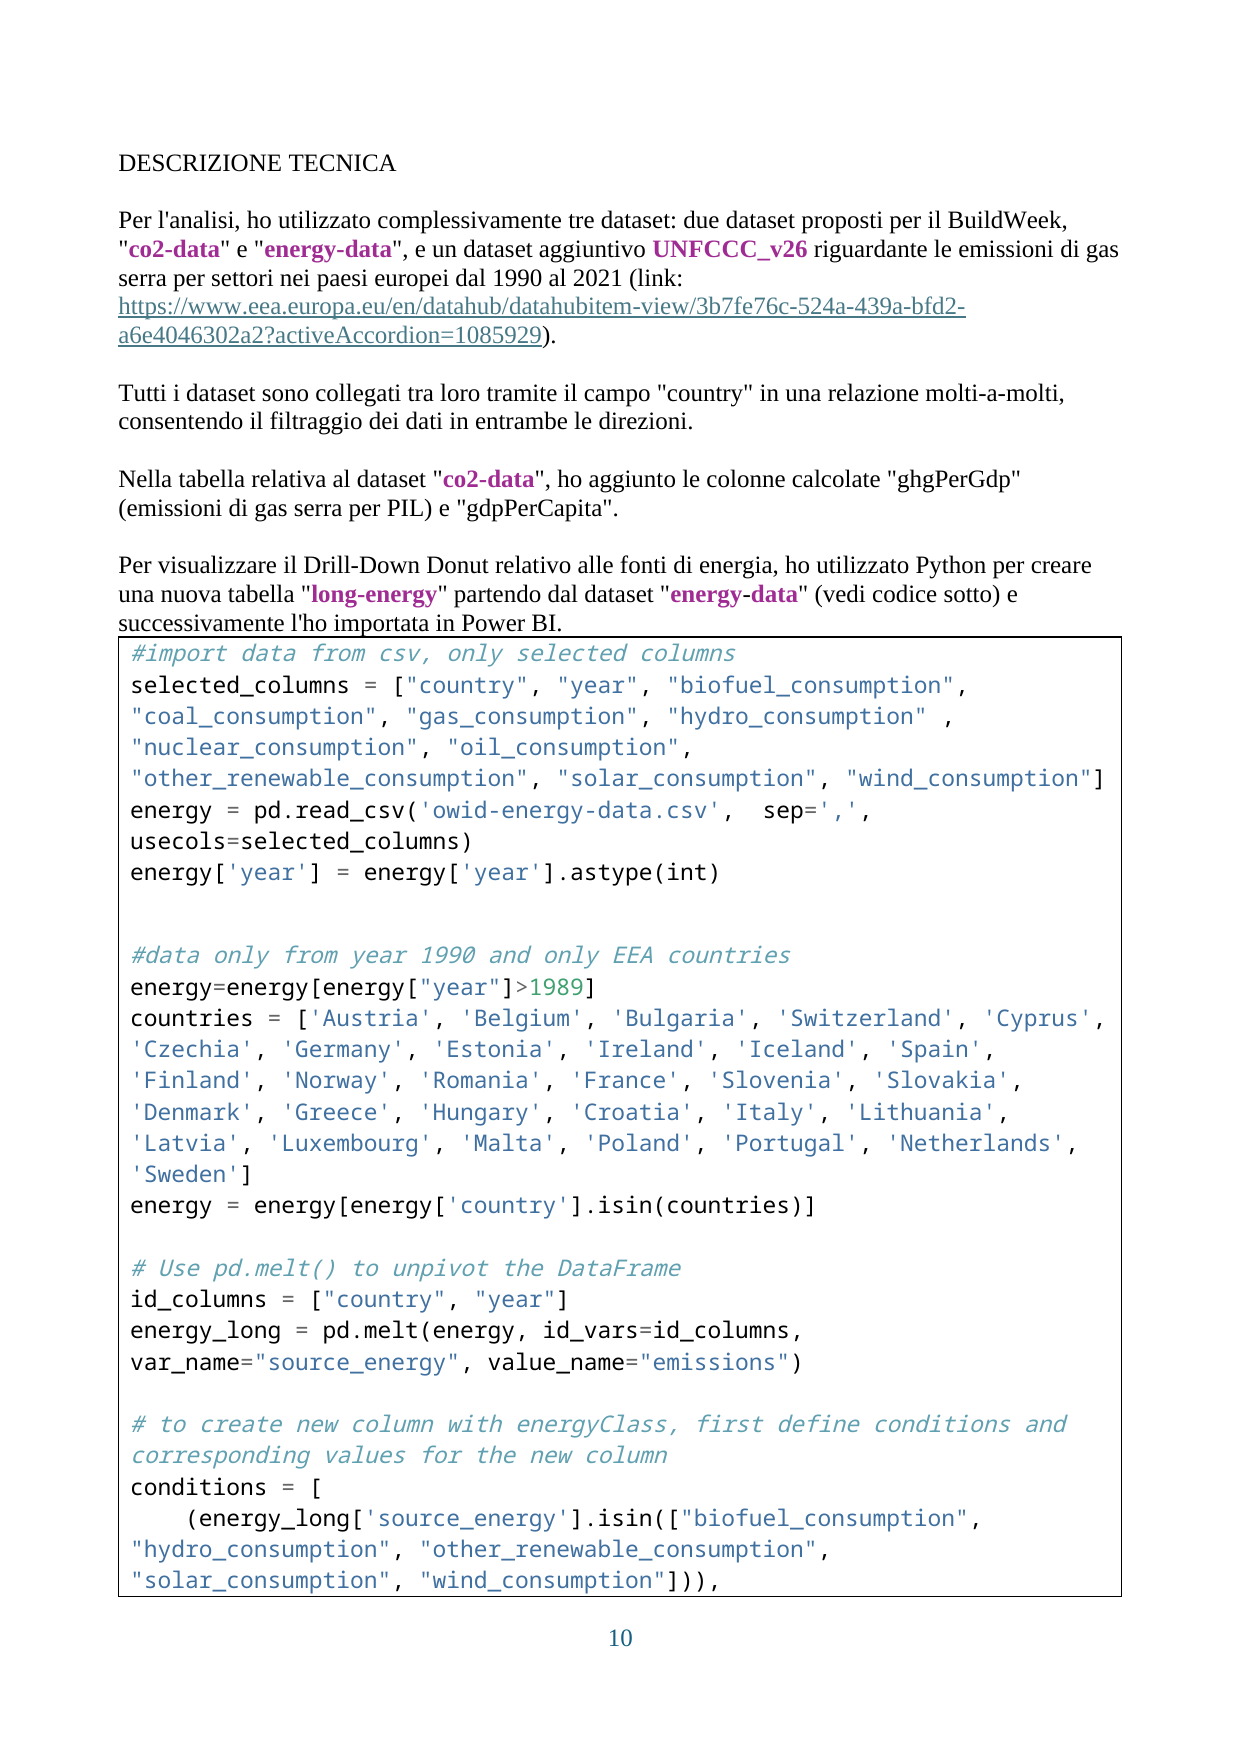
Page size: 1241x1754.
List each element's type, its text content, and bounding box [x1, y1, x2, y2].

text DESCRIZIONE TECNICA [118, 148, 1122, 176]
text Per l'analisi, ho utilizzato complessivamente tre dataset: due dataset proposti per il BuildWeek, "co2-data" e "energy-data", e un dataset aggiuntivo UNFCCC_v26 riguardante le emissioni di gas serra per settori nei paesi europei dal 1990 al 2021 (link: https://www.eea.europa.eu/en/datahub/datahubitem-view/3b7fe76c-524a-439a-bfd2-a6e4046302a2?activeAccordion=1085929). [118, 205, 1122, 349]
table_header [119, 638, 1121, 1596]
text Tutti i dataset sono collegati tra loro tramite il campo "country" in una relazione molti-a-molti, consentendo il filtraggio dei dati in entrambe le direzioni. [118, 378, 1122, 435]
text Per visualizzare il Drill-Down Donut relativo alle fonti di energia, ho utilizzato Python per creare una nuova tabella "long-energy" partendo dal dataset "energy-data" (vedi codice sotto) e successivamente l'ho importata in Power BI. [118, 550, 1122, 636]
text Nella tabella relativa al dataset "co2-data", ho aggiunto le colonne calcolate "ghgPerGdp" (emissioni di gas serra per PIL) e "gdpPerCapita". [118, 464, 1122, 521]
